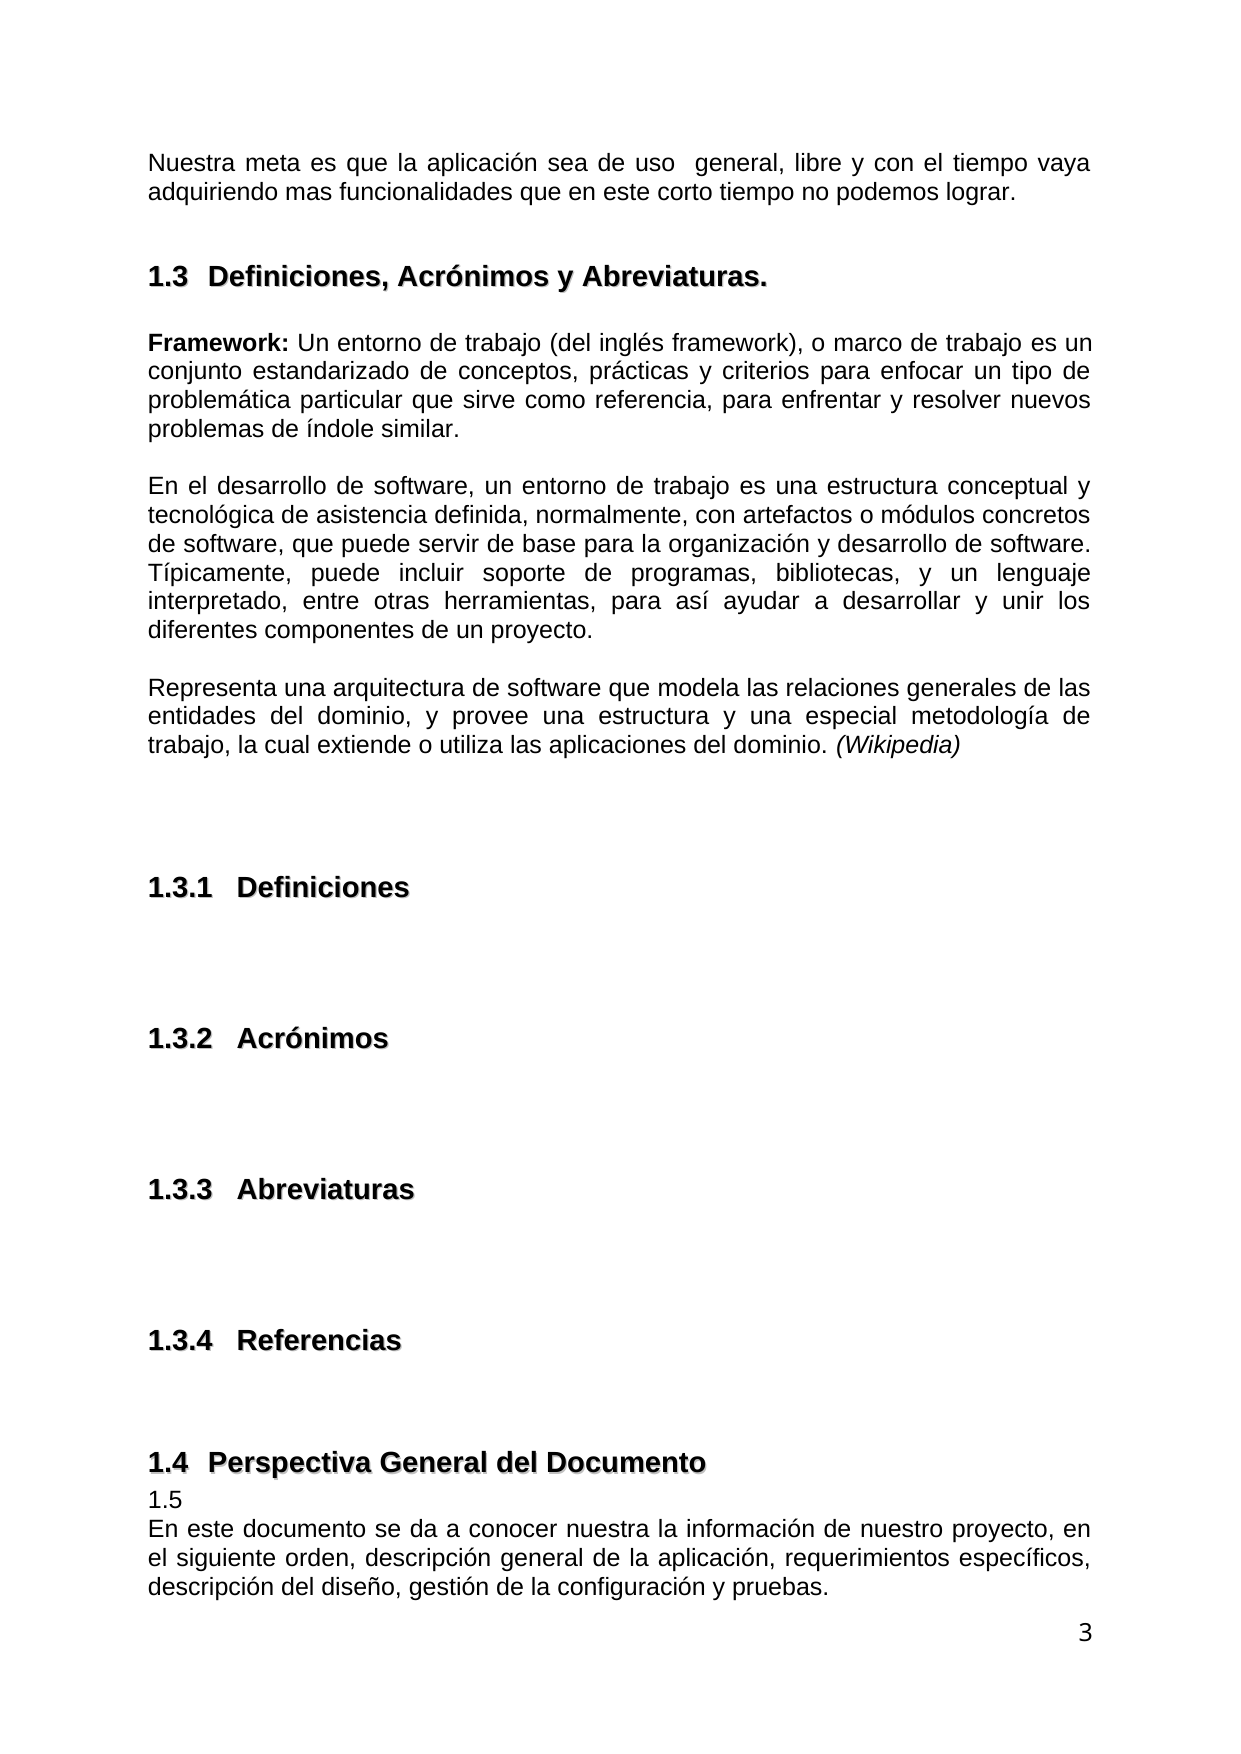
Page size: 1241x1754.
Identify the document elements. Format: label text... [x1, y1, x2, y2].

text En este documento se da a conocer nuestra la información de nuestro proyecto, en el siguiente orden, descripción general de la aplicación, requerimientos específicos, descripción del diseño, gestión de la configuración y pruebas. [148, 1514, 1092, 1600]
subtitle Acrónimos [148, 1021, 1092, 1054]
text Nuestra meta es que la aplicación sea de uso general, libre y con el tiempo vaya adquiriendo mas funcionalidades que en este corto tiempo no podemos lograr. [148, 148, 1092, 205]
text En el desarrollo de software, un entorno de trabajo es una estructura conceptual y tecnológica de asistencia definida, normalmente, con artefactos o módulos concretos de software, que puede servir de base para la organización y desarrollo de software. Típicamente, puede incluir soporte de programas, bibliotecas, y un lenguaje interpretado, entre otras herramientas, para así ayudar a desarrollar y unir los diferentes componentes de un proyecto. [148, 471, 1092, 644]
subtitle Abreviaturas [148, 1172, 1092, 1206]
text Framework: Un entorno de trabajo​ (del inglés framework), o marco de trabajo​ es un conjunto estandarizado de conceptos, prácticas y criterios para enfocar un tipo de problemática particular que sirve como referencia, para enfrentar y resolver nuevos problemas de índole similar. [148, 327, 1092, 442]
subtitle Definiciones, Acrónimos y Abreviaturas. [148, 259, 1092, 292]
subtitle Perspectiva General del Documento [148, 1445, 1092, 1479]
subtitle Referencias [148, 1323, 1092, 1357]
text Representa una arquitectura de software que modela las relaciones generales de las entidades del dominio, y provee una estructura y una especial metodología de trabajo, la cual extiende o utiliza las aplicaciones del dominio. (Wikipedia) [148, 672, 1092, 759]
subtitle Definiciones [148, 870, 1092, 903]
